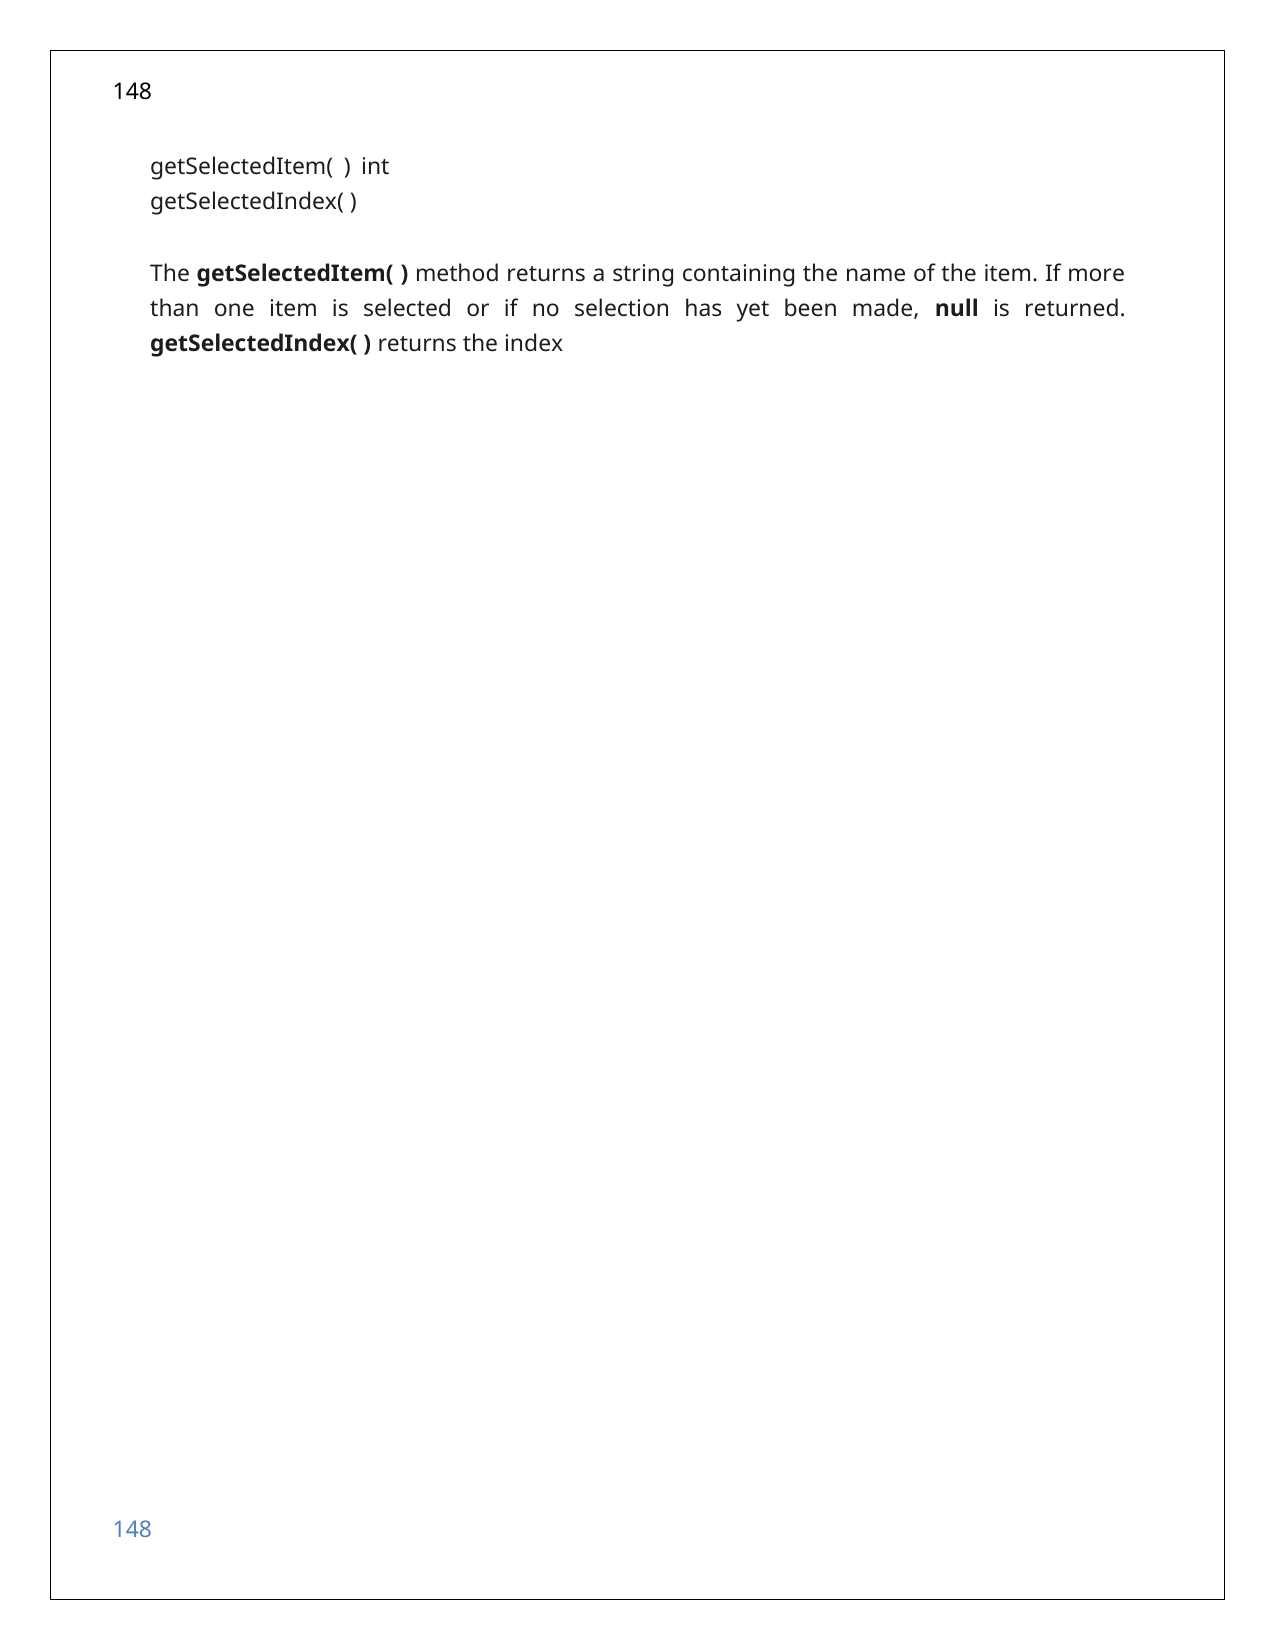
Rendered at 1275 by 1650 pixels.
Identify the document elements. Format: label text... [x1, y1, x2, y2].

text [150, 150, 389, 217]
text The getSelectedItem( ) method returns a string containing the name of the item. If more than one item is selected or if no selection has yet been made, null is returned. getSelectedIndex( ) returns the index [150, 257, 1126, 358]
